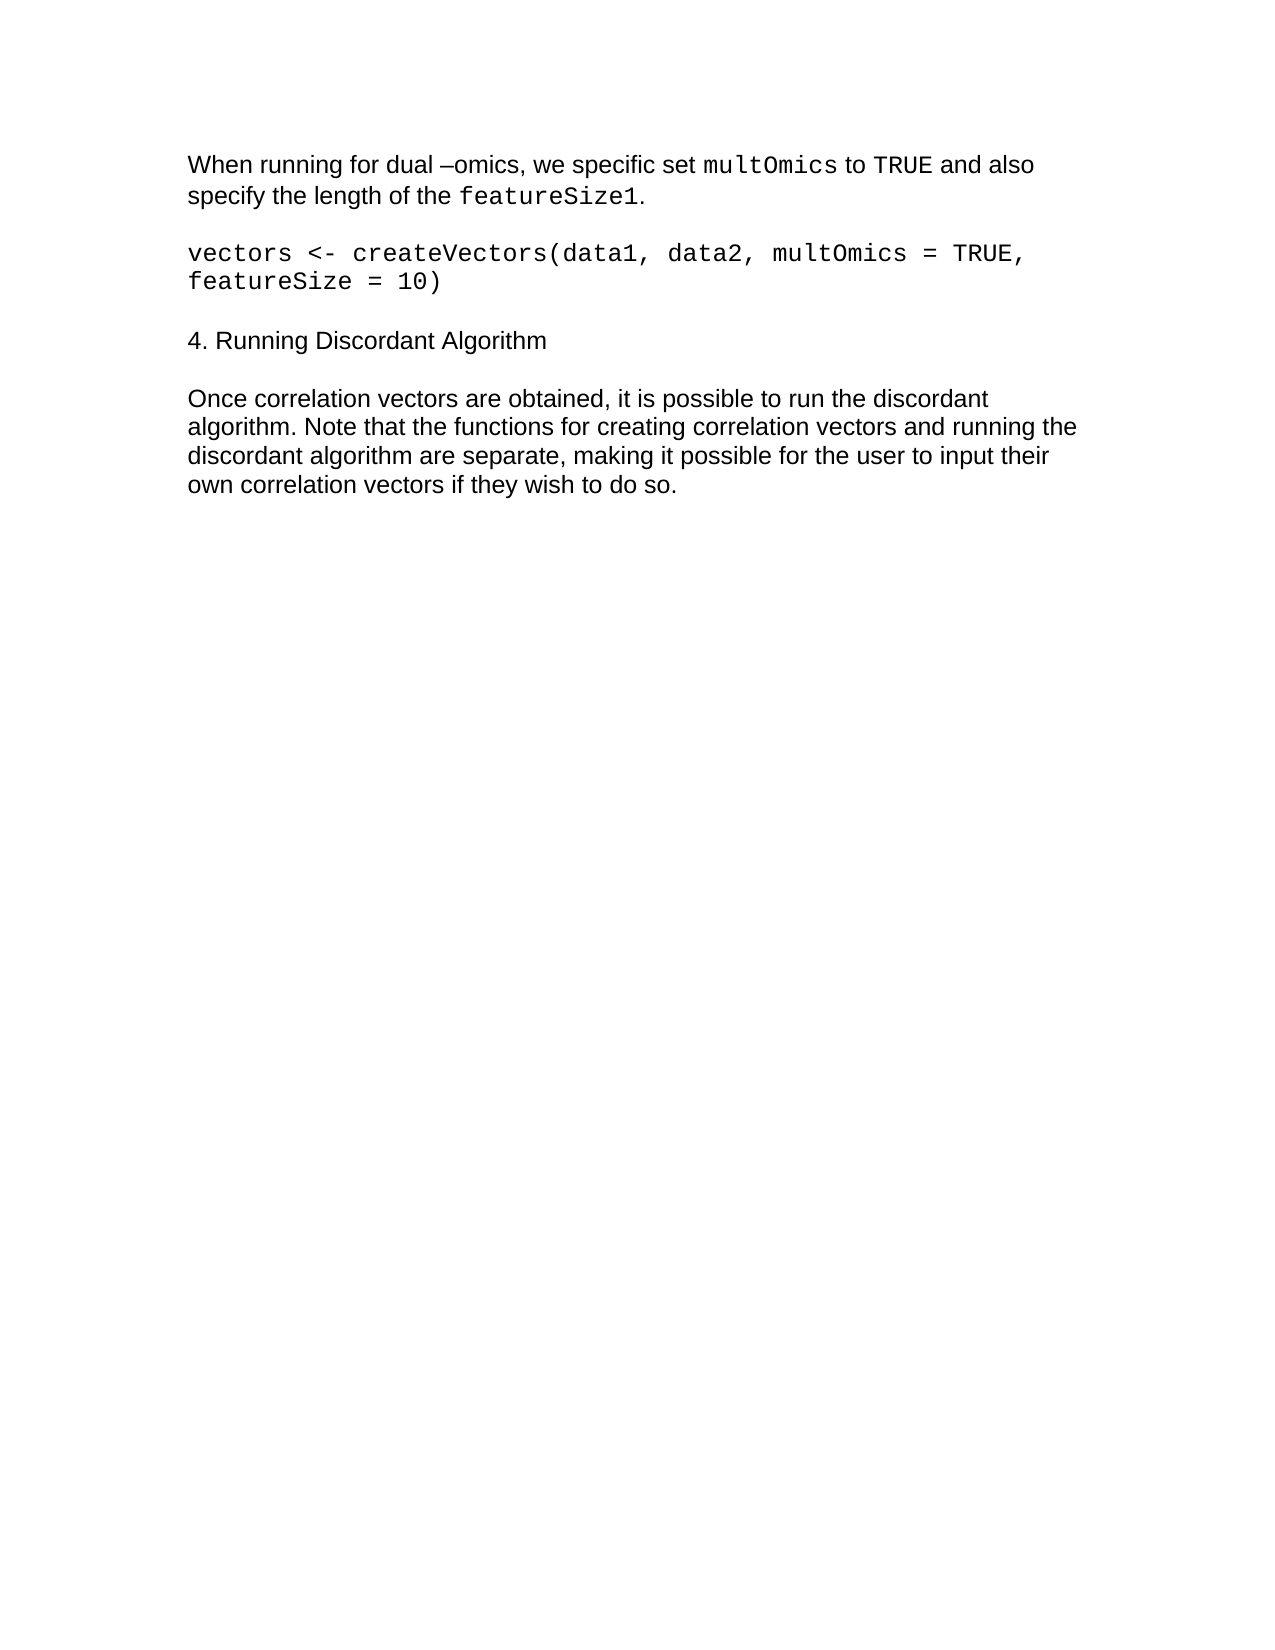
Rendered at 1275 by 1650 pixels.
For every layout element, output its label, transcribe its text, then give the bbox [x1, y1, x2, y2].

text vectors <- createVectors(data1, data2, multOmics = TRUE, featureSize = 10) [187, 241, 1087, 297]
text When running for dual –omics, we specific set multOmics to TRUE and also specify the length of the featureSize1. [187, 150, 1087, 212]
text 4. Running Discordant Algorithm [187, 326, 1087, 355]
text Once correlation vectors are obtained, it is possible to run the discordant algorithm. Note that the functions for creating correlation vectors and running the discordant algorithm are separate, making it possible for the user to input their own correlation vectors if they wish to do so. [187, 383, 1087, 498]
